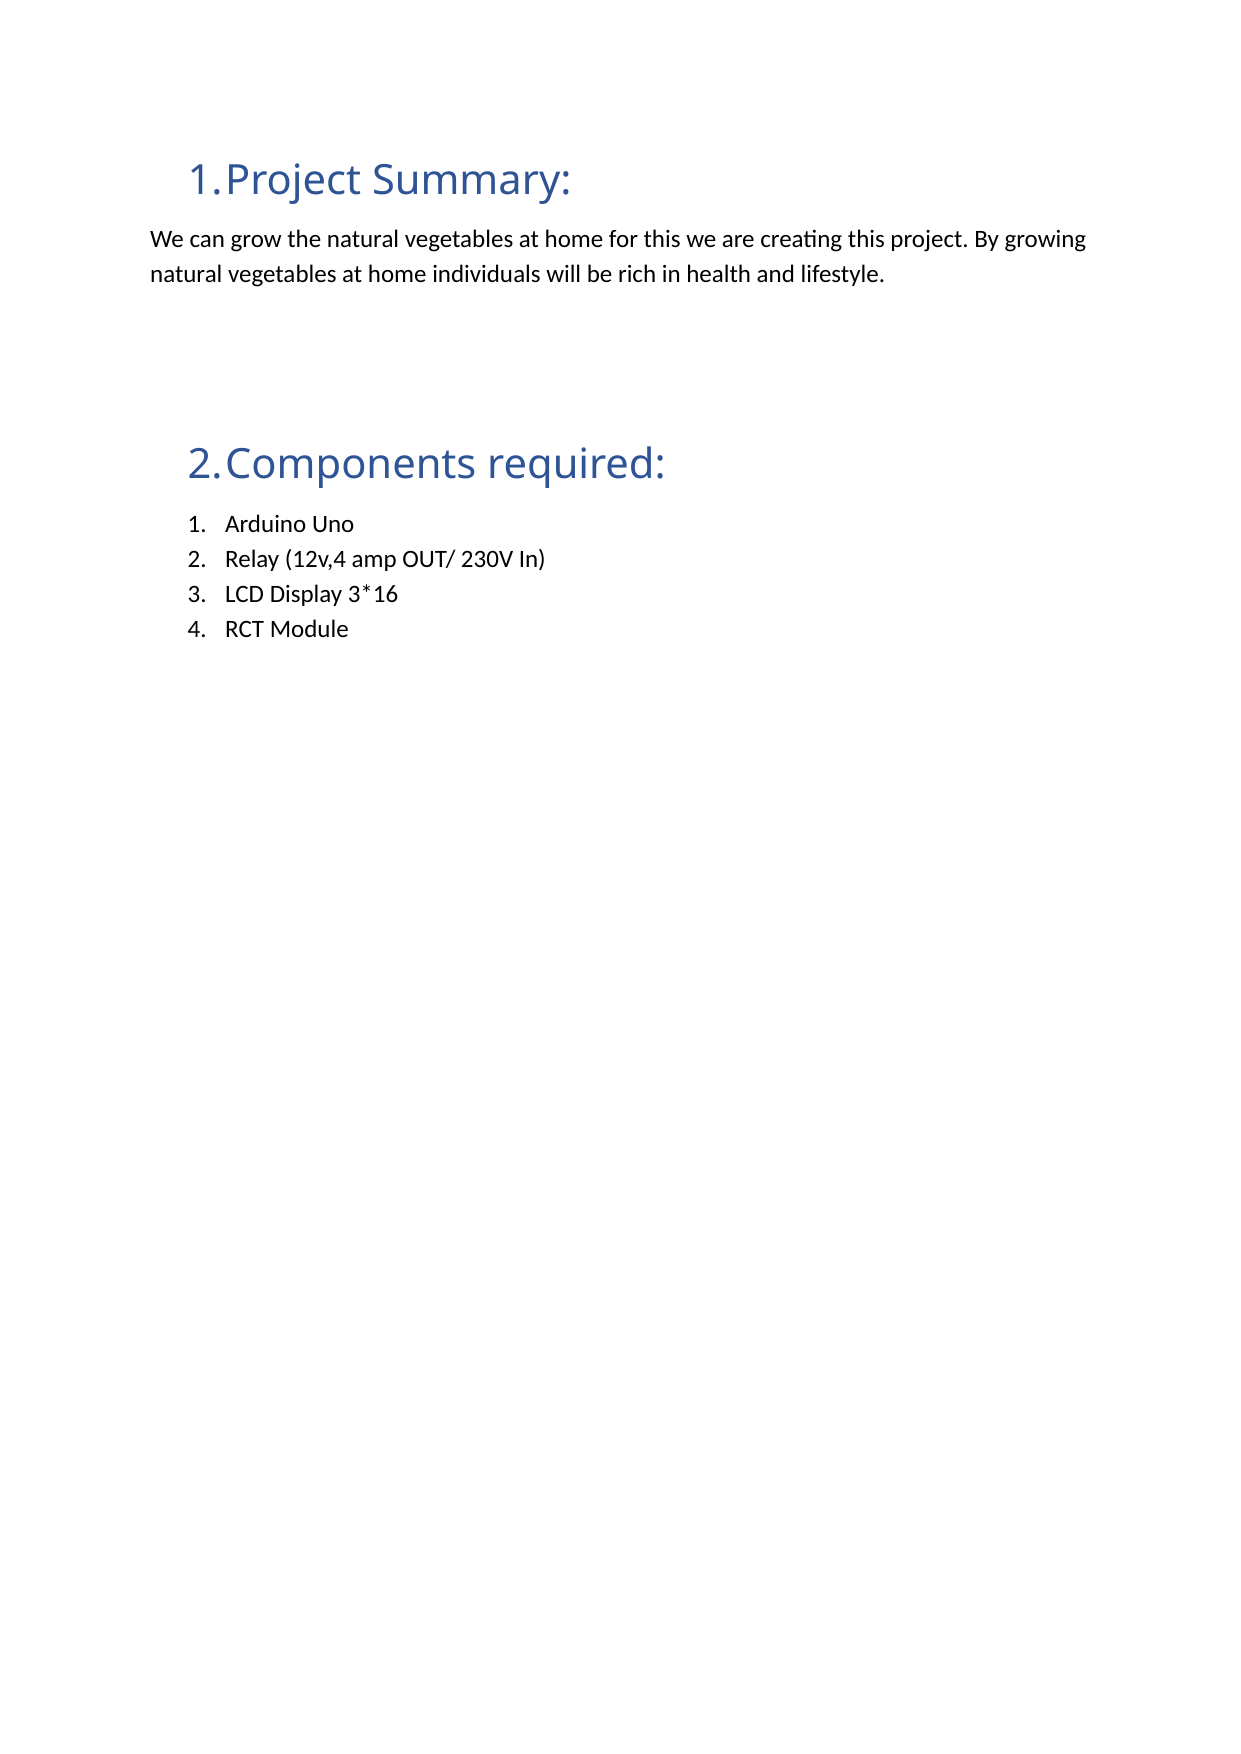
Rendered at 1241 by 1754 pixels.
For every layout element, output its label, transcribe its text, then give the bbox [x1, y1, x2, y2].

text We can grow the natural vegetables at home for this we are creating this project. By growing natural vegetables at home individuals will be rich in health and lifestyle. [150, 223, 1090, 289]
subtitle Components required: [187, 434, 1090, 491]
subtitle Project Summary: [187, 150, 1090, 207]
list RCT Module [187, 613, 1090, 643]
list Arduino Uno [187, 508, 1090, 538]
list LCD Display 3*16 [187, 578, 1090, 608]
list Relay (12v,4 amp OUT/ 230V In) [187, 543, 1090, 573]
